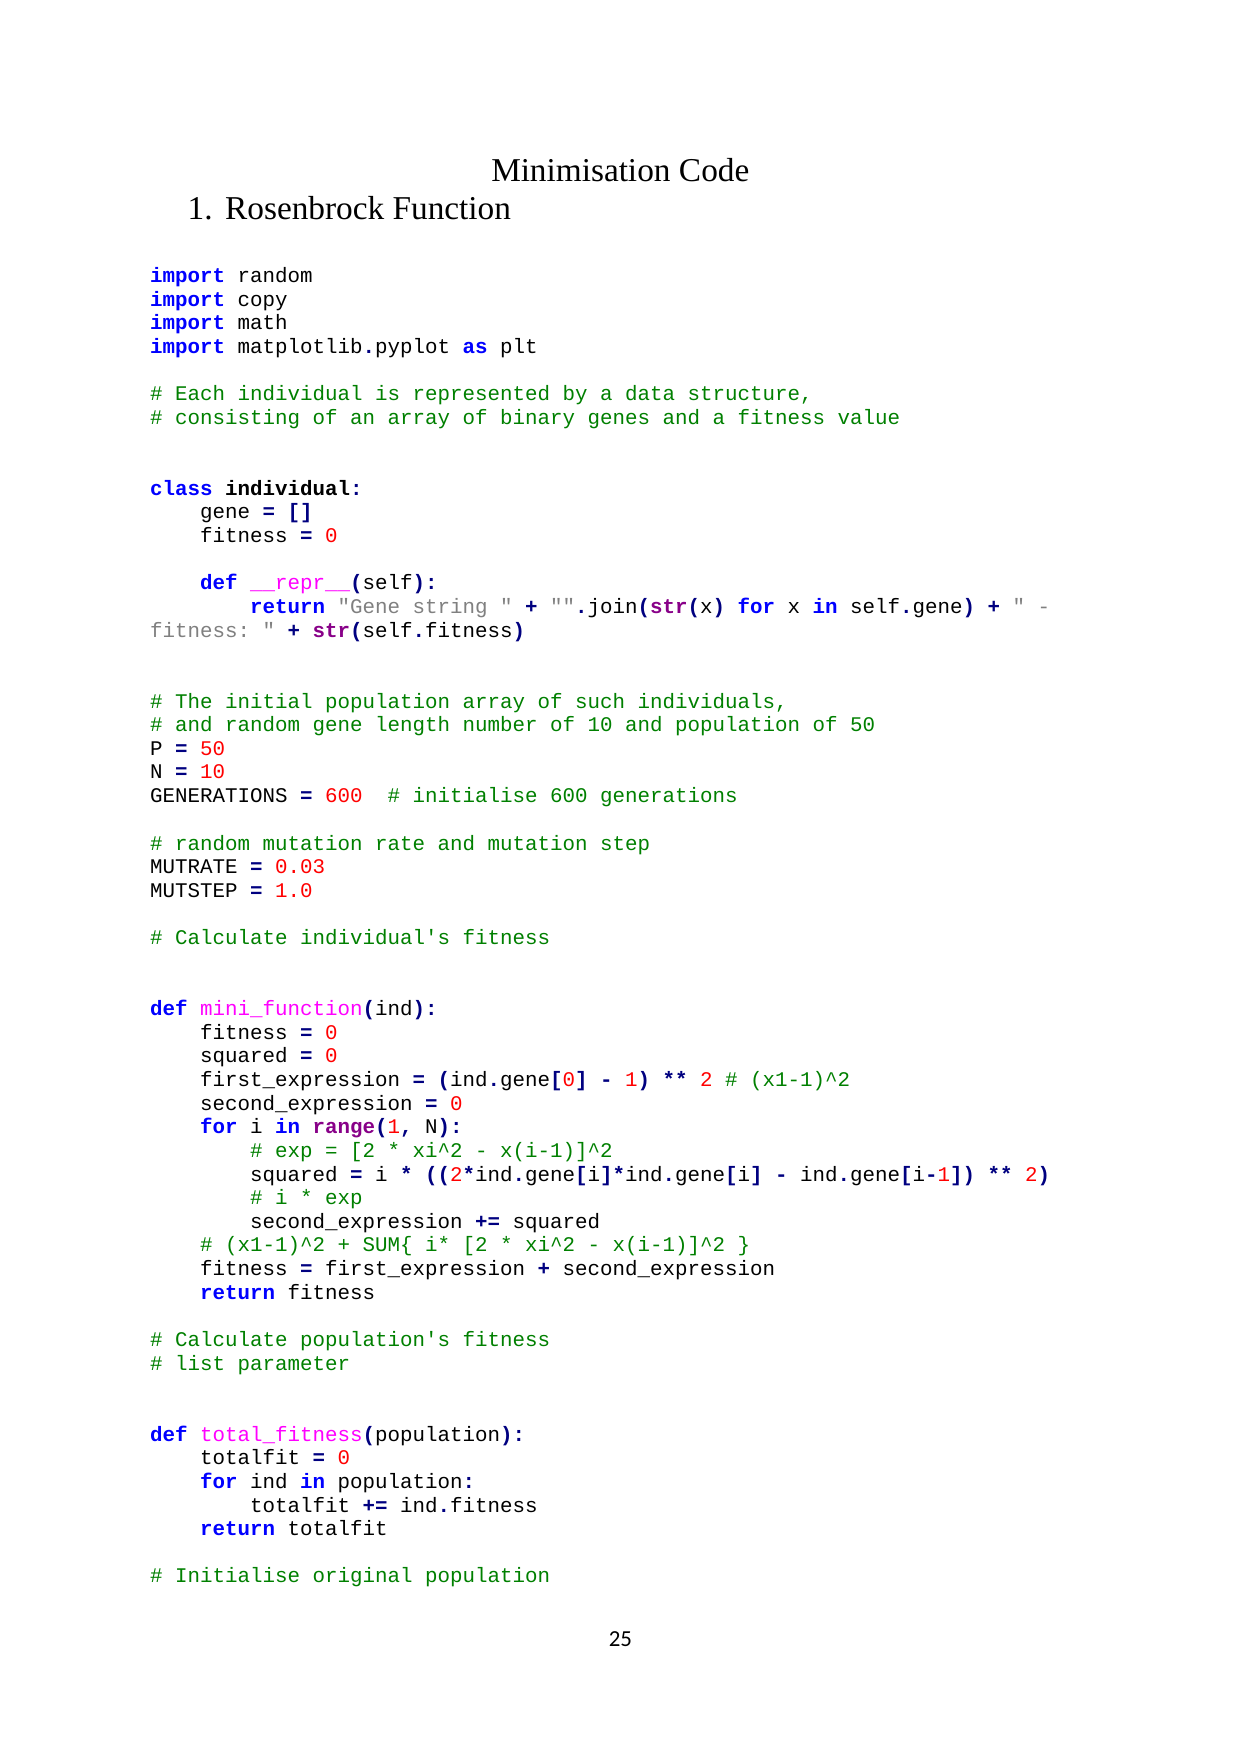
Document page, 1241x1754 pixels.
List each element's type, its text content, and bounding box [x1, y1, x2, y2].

text # The initial population array of such individuals, [150, 691, 1090, 714]
text import math [150, 312, 1090, 336]
text # (x1-1)^2 + SUM{ i* [2 * xi^2 - x(i-1)]^2 } [150, 1234, 1090, 1258]
text # consisting of an array of binary genes and a fitness value [150, 407, 1090, 431]
text # Calculate individual's fitness [150, 927, 1090, 951]
text # Calculate population's fitness [150, 1329, 1090, 1353]
text fitness = first_expression + second_expression [150, 1258, 1090, 1282]
text return "Gene string " + "".join(str(x) for x in self.gene) + " - fitness: " + str(self.fitness) [150, 596, 1090, 643]
text MUTRATE = 0.03 [150, 856, 1090, 880]
text fitness = 0 [150, 525, 1090, 549]
text N = 10 [150, 762, 1090, 785]
text P = 50 [150, 738, 1090, 762]
text # Each individual is represented by a data structure, [150, 383, 1090, 407]
text for ind in population: [150, 1471, 1090, 1494]
text GENERATIONS = 600 # initialise 600 generations [150, 785, 1090, 809]
text totalfit += ind.fitness [150, 1494, 1090, 1518]
text first_expression = (ind.gene[0] - 1) ** 2 # (x1-1)^2 [150, 1069, 1090, 1093]
text second_expression += squared [150, 1211, 1090, 1234]
text # random mutation rate and mutation step [150, 832, 1090, 856]
text import copy [150, 289, 1090, 312]
text gene = [] [150, 501, 1090, 525]
text MUTSTEP = 1.0 [150, 880, 1090, 903]
text # exp = [2 * xi^2 - x(i-1)]^2 [150, 1140, 1090, 1163]
text import random [150, 265, 1090, 289]
list Rosenbrock Function [187, 188, 1090, 227]
text return totalfit [150, 1518, 1090, 1542]
text class individual: [150, 478, 1090, 501]
text return fitness [150, 1282, 1090, 1305]
text # list parameter [150, 1353, 1090, 1376]
text def mini_function(ind): [150, 998, 1090, 1022]
text # and random gene length number of 10 and population of 50 [150, 714, 1090, 738]
text def total_fitness(population): [150, 1424, 1090, 1447]
text totalfit = 0 [150, 1447, 1090, 1471]
text squared = i * ((2*ind.gene[i]*ind.gene[i] - ind.gene[i-1]) ** 2) [150, 1163, 1090, 1187]
text Minimisation Code [150, 150, 1090, 188]
text # i * exp [150, 1187, 1090, 1211]
text # Initialise original population [150, 1566, 1090, 1589]
text fitness = 0 [150, 1022, 1090, 1045]
text squared = 0 [150, 1045, 1090, 1069]
text import matplotlib.pyplot as plt [150, 336, 1090, 359]
text def __repr__(self): [150, 572, 1090, 596]
text second_expression = 0 [150, 1093, 1090, 1116]
text for i in range(1, N): [150, 1116, 1090, 1140]
